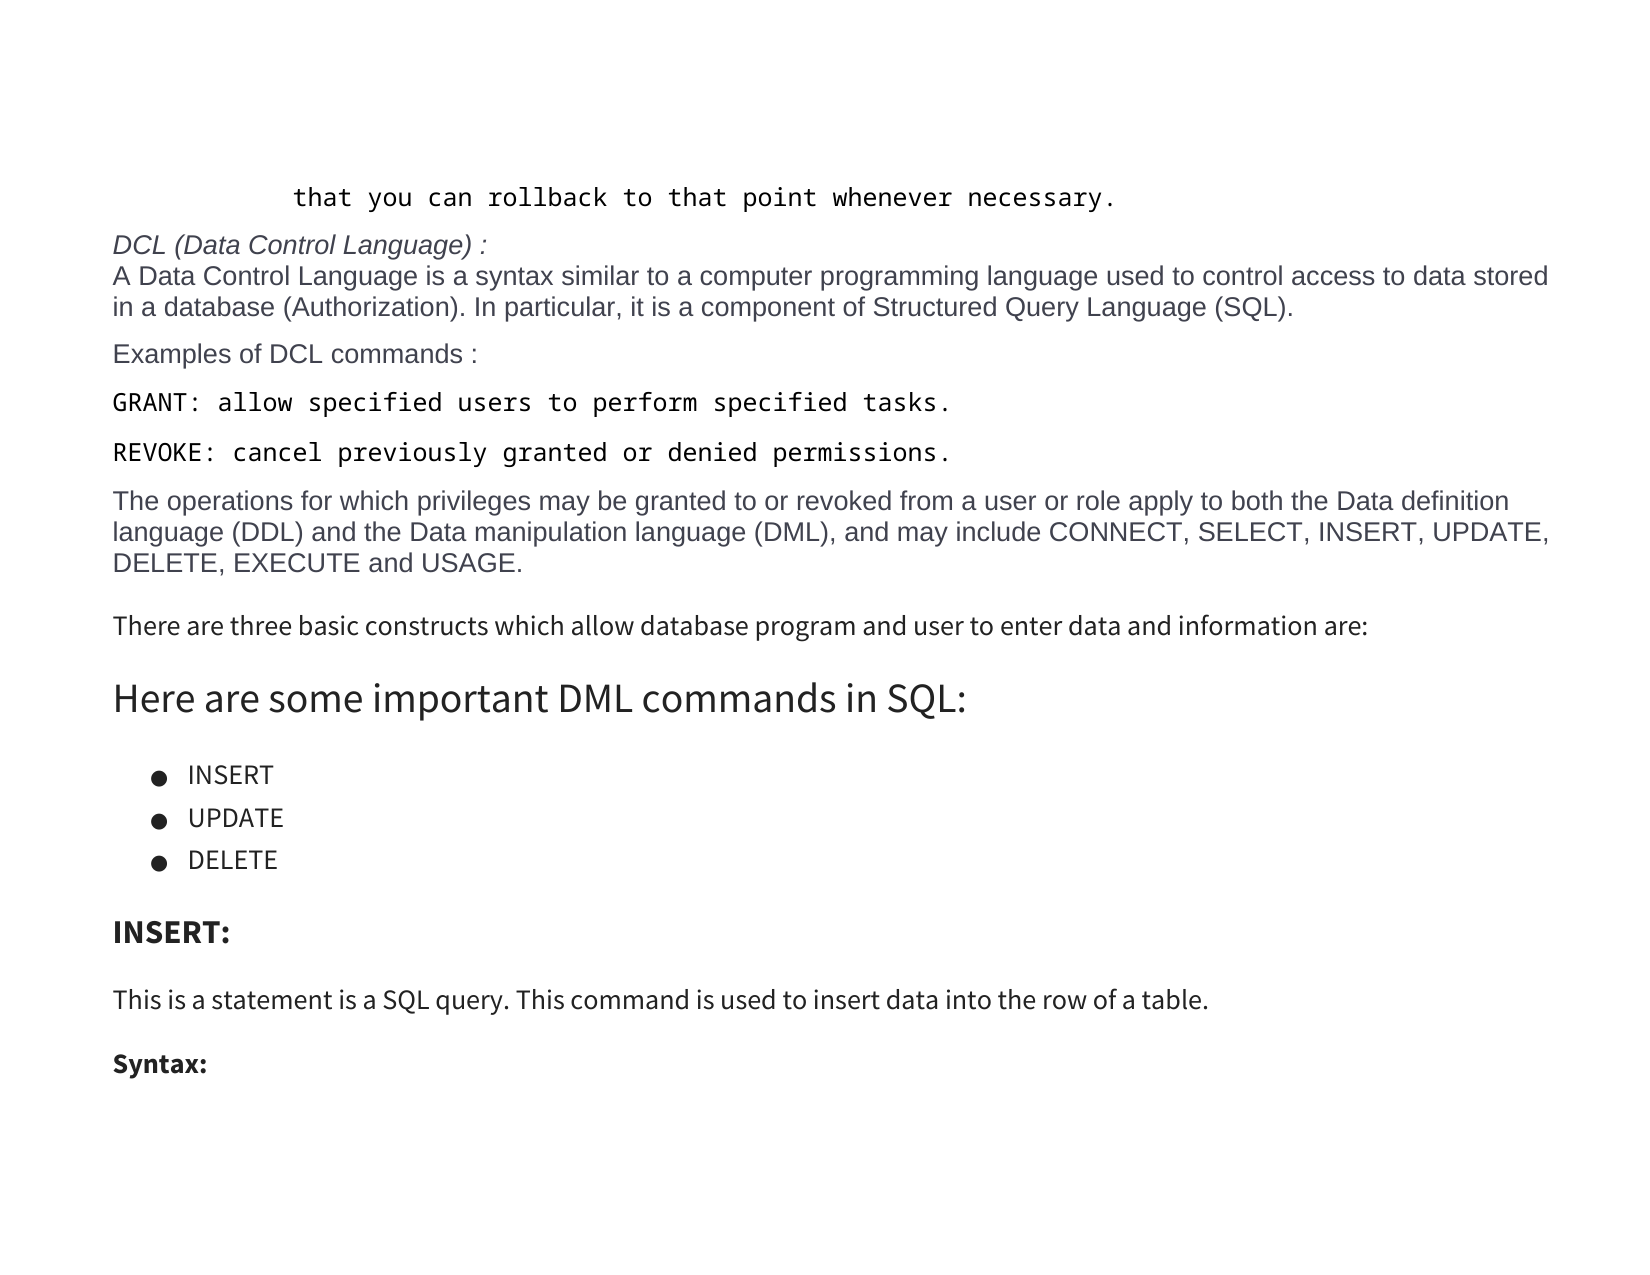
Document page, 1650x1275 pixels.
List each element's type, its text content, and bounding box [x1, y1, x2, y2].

list DELETE [150, 839, 1556, 882]
text Here are some important DML commands in SQL: [112, 672, 1556, 724]
text This is a statement is a SQL query. This command is used to insert data into the row of a table. [112, 982, 1556, 1017]
text REVOKE: cancel previously granted or denied permissions. [112, 435, 1556, 469]
list UPDATE [150, 796, 1556, 839]
text Syntax: [112, 1046, 1556, 1082]
text INSERT: [112, 911, 1556, 953]
list INSERT [150, 753, 1556, 796]
text GRANT: allow specified users to perform specified tasks. [112, 385, 1556, 419]
subtitle DCL (Data Control Language) : [112, 229, 1556, 260]
text The operations for which privileges may be granted to or revoked from a user or role apply to both the Data definition language (DDL) and the Data manipulation language (DML), and may include CONNECT, SELECT, INSERT, UPDATE, DELETE, EXECUTE and USAGE. [112, 484, 1556, 578]
text Examples of DCL commands : [112, 338, 1556, 369]
text A Data Control Language is a syntax similar to a computer programming language used to control access to data stored in a database (Authorization). In particular, it is a component of Structured Query Language (SQL). [112, 260, 1556, 323]
text that you can rollback to that point whenever necessary. [112, 179, 1556, 213]
text There are three basic constructs which allow database program and user to enter data and information are: [112, 607, 1556, 643]
